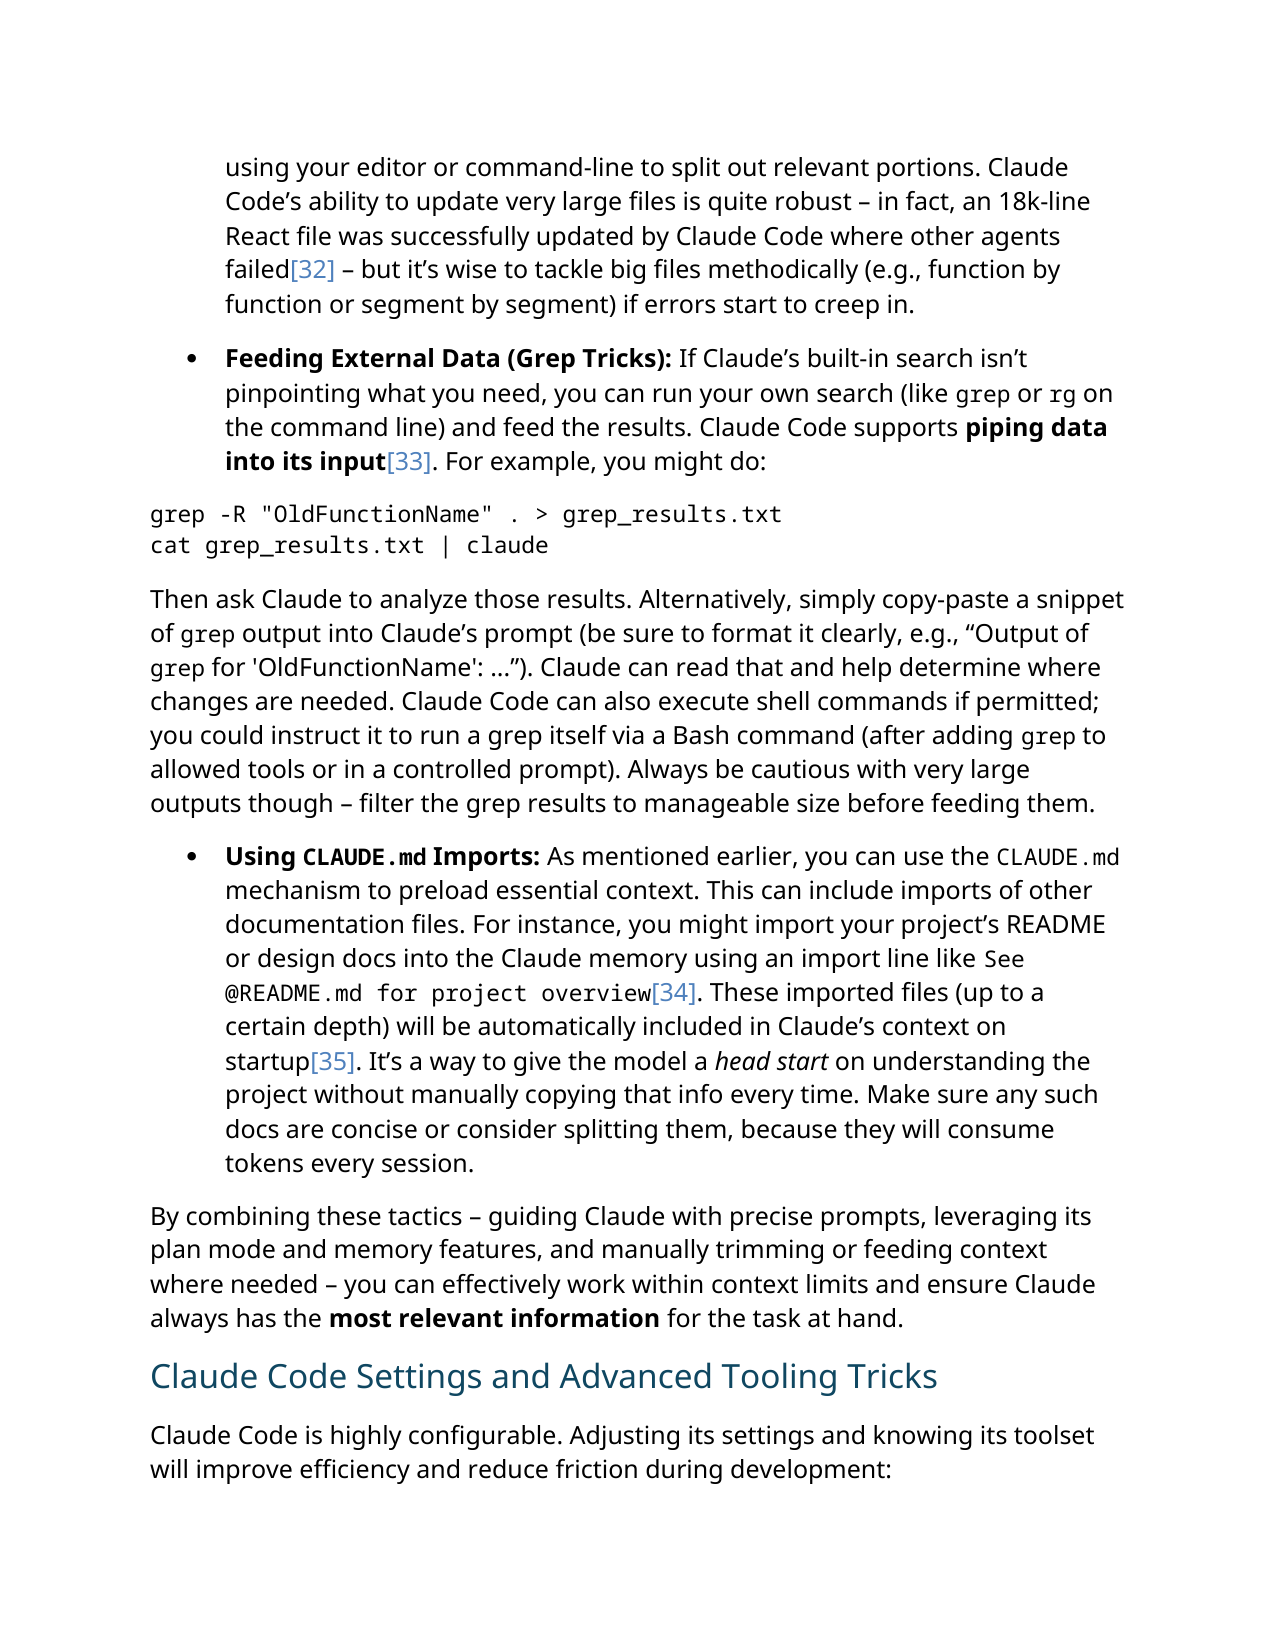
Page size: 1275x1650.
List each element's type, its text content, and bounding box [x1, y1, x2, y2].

text By combining these tactics – guiding Claude with precise prompts, leveraging its plan mode and memory features, and manually trimming or feeding context where needed – you can effectively work within context limits and ensure Claude always has the most relevant information for the task at hand. [150, 1198, 1125, 1334]
text grep -R "OldFunctionName" . > grep_results.txt cat grep_results.txt | claude [150, 498, 1125, 561]
text Claude Code is highly configurable. Adjusting its settings and knowing its toolset will improve efficiency and reduce friction during development: [150, 1417, 1125, 1485]
list Using CLAUDE.md Imports: As mentioned earlier, you can use the CLAUDE.md mechanism to preload essential context. This can include imports of other documentation files. For instance, you might import your project’s README or design docs into the Claude memory using an import line like See @README.md for project overview[34]. These imported files (up to a certain depth) will be automatically included in Claude’s context on startup[35]. It’s a way to give the model a head start on understanding the project without manually copying that info every time. Make sure any such docs are concise or consider splitting them, because they will consume tokens every session. [187, 839, 1125, 1179]
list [187, 150, 1125, 320]
text Then ask Claude to analyze those results. Alternatively, simply copy-paste a snippet of grep output into Claude’s prompt (be sure to format it clearly, e.g., “Output of grep for 'OldFunctionName': ...”). Claude can read that and help determine where changes are needed. Claude Code can also execute shell commands if permitted; you could instruct it to run a grep itself via a Bash command (after adding grep to allowed tools or in a controlled prompt). Always be cautious with very large outputs though – filter the grep results to manageable size before feeding them. [150, 582, 1125, 820]
subtitle Claude Code Settings and Advanced Tooling Tricks [150, 1353, 1125, 1398]
list Feeding External Data (Grep Tricks): If Claude’s built-in search isn’t pinpointing what you need, you can run your own search (like grep or rg on the command line) and feed the results. Claude Code supports piping data into its input[33]. For example, you might do: [187, 341, 1125, 477]
